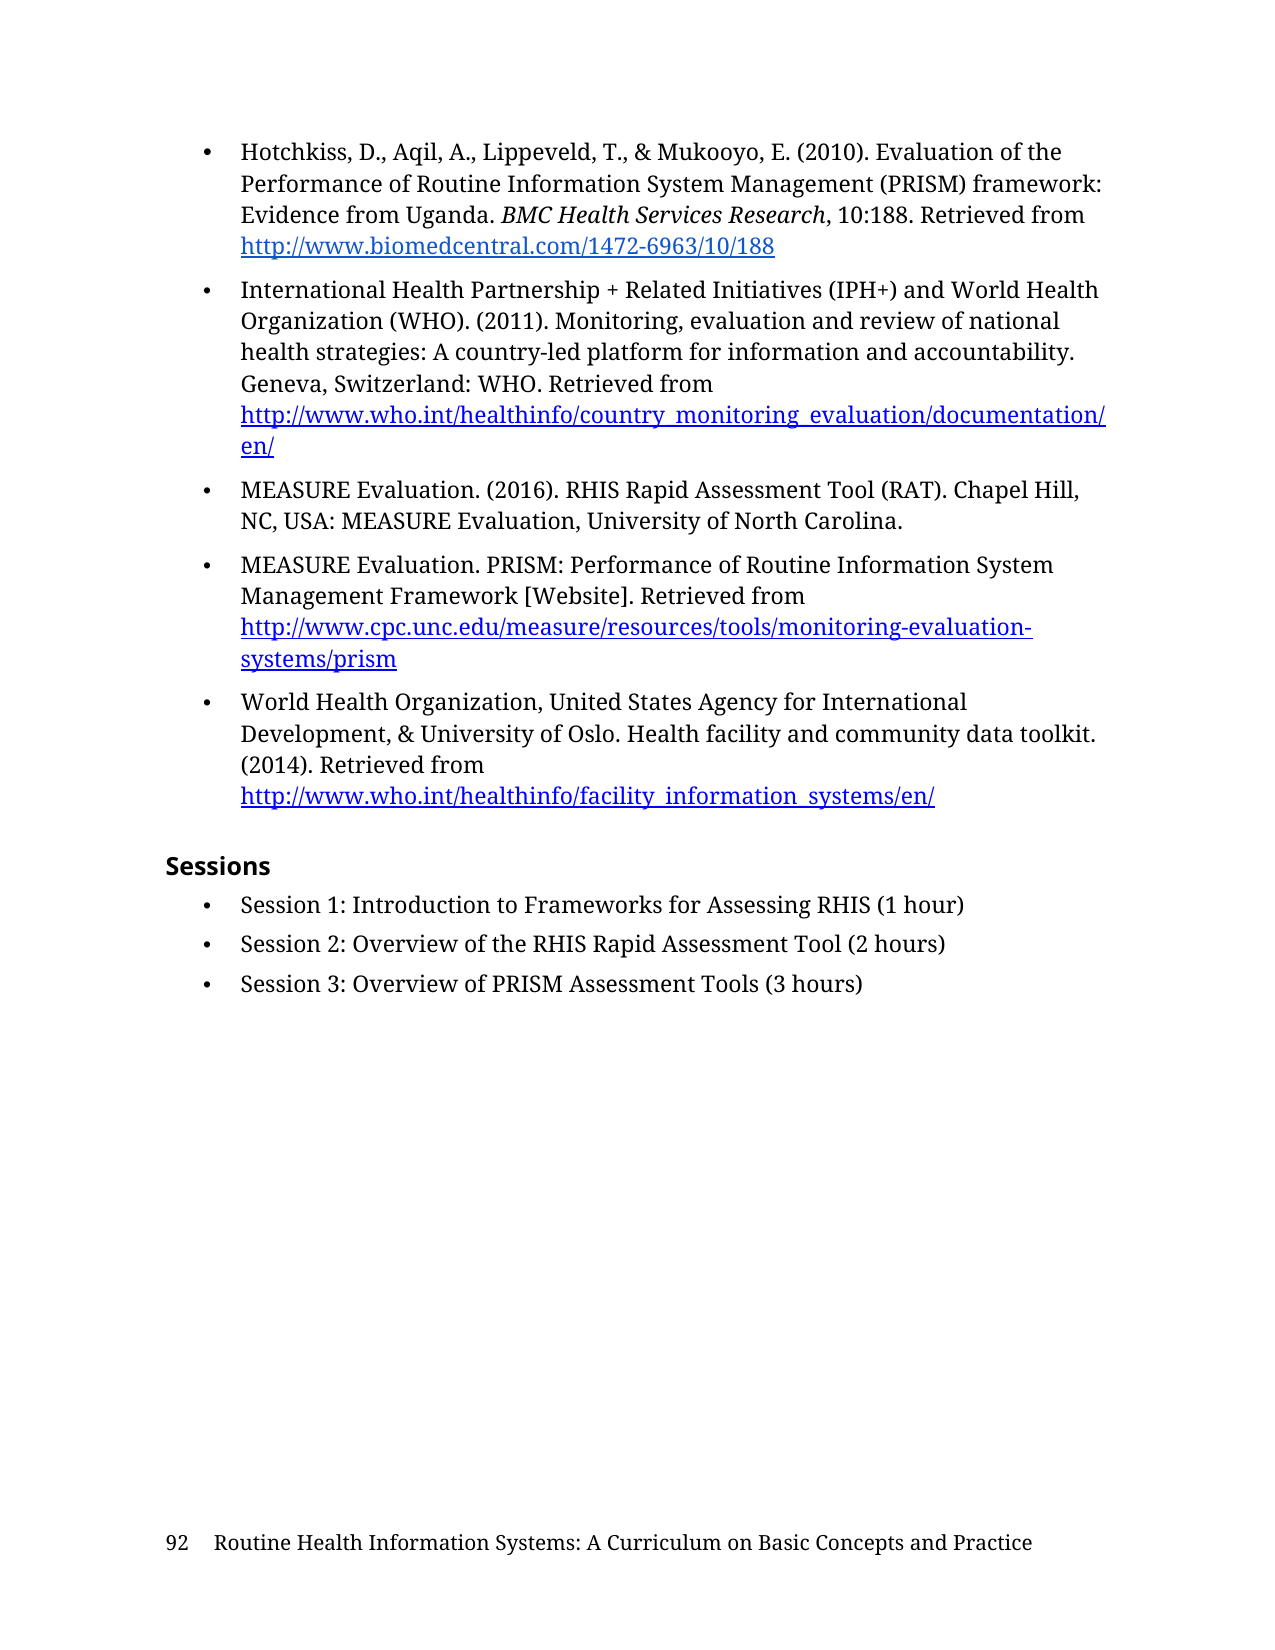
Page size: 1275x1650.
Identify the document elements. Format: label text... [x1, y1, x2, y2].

list MEASURE Evaluation. (2016). RHIS Rapid Assessment Tool (RAT). Chapel Hill, NC, USA: MEASURE Evaluation, University of North Carolina. [203, 473, 1109, 536]
list Session 2: Overview of the RHIS Rapid Assessment Tool (2 hours) [203, 931, 1109, 958]
subtitle Sessions [165, 848, 1109, 882]
list Session 1: Introduction to Frameworks for Assessing RHIS (1 hour) [203, 891, 1109, 918]
list World Health Organization, United States Agency for International Development, & University of Oslo. Health facility and community data toolkit. (2014). Retrieved from http://www.who.int/healthinfo/facility_information_systems/en/ [203, 686, 1109, 811]
list MEASURE Evaluation. PRISM: Performance of Routine Information System Management Framework [Website]. Retrieved from http://www.cpc.unc.edu/measure/resources/tools/monitoring-evaluation-systems/prism [203, 548, 1109, 673]
list International Health Partnership + Related Initiatives (IPH+) and World Health Organization (WHO). (2011). Monitoring, evaluation and review of national health strategies: A country-led platform for information and accountability. Geneva, Switzerland: WHO. Retrieved from http://www.who.int/healthinfo/country_monitoring_evaluation/documentation/en/ [203, 273, 1109, 461]
list Hotchkiss, D., Aqil, A., Lippeveld, T., & Mukooyo, E. (2010). Evaluation of the Performance of Routine Information System Management (PRISM) framework: Evidence from Uganda. BMC Health Services Research, 10:188. Retrieved from http://www.biomedcentral.com/1472-6963/10/188 [203, 136, 1109, 261]
list Session 3: Overview of PRISM Assessment Tools (3 hours) [203, 971, 1109, 998]
